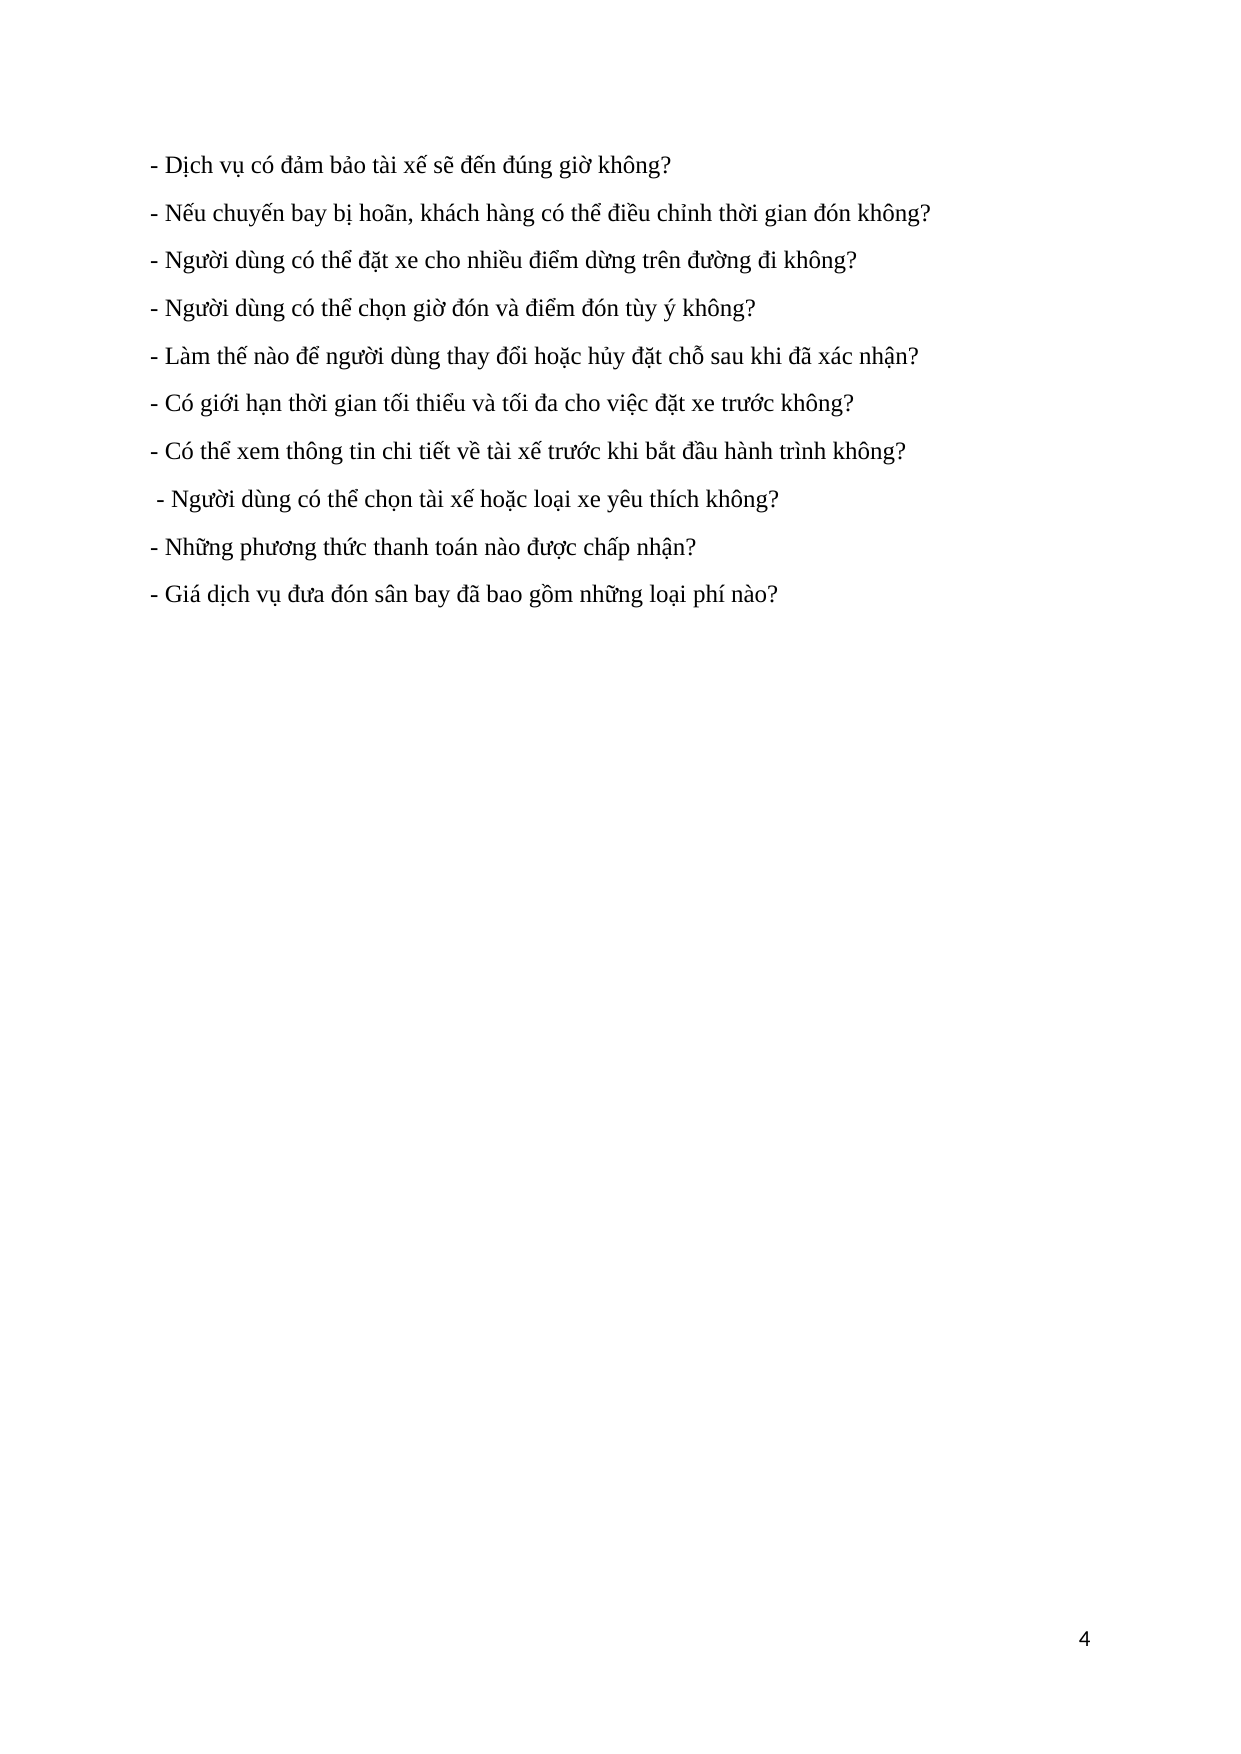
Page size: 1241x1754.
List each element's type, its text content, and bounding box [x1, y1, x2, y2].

text - Những phương thức thanh toán nào được chấp nhận? [150, 532, 1090, 560]
text - Người dùng có thể chọn tài xế hoặc loại xe yêu thích không? [150, 484, 1090, 513]
text - Dịch vụ có đảm bảo tài xế sẽ đến đúng giờ không? [150, 150, 1090, 179]
text - Có giới hạn thời gian tối thiểu và tối đa cho việc đặt xe trước không? [150, 388, 1090, 417]
text - Có thể xem thông tin chi tiết về tài xế trước khi bắt đầu hành trình không? [150, 436, 1090, 465]
text - Người dùng có thể đặt xe cho nhiều điểm dừng trên đường đi không? [150, 245, 1090, 274]
text - Làm thế nào để người dùng thay đổi hoặc hủy đặt chỗ sau khi đã xác nhận? [150, 341, 1090, 369]
text - Nếu chuyến bay bị hoãn, khách hàng có thể điều chỉnh thời gian đón không? [150, 198, 1090, 226]
text - Người dùng có thể chọn giờ đón và điểm đón tùy ý không? [150, 293, 1090, 322]
text - Giá dịch vụ đưa đón sân bay đã bao gồm những loại phí nào? [150, 579, 1090, 608]
